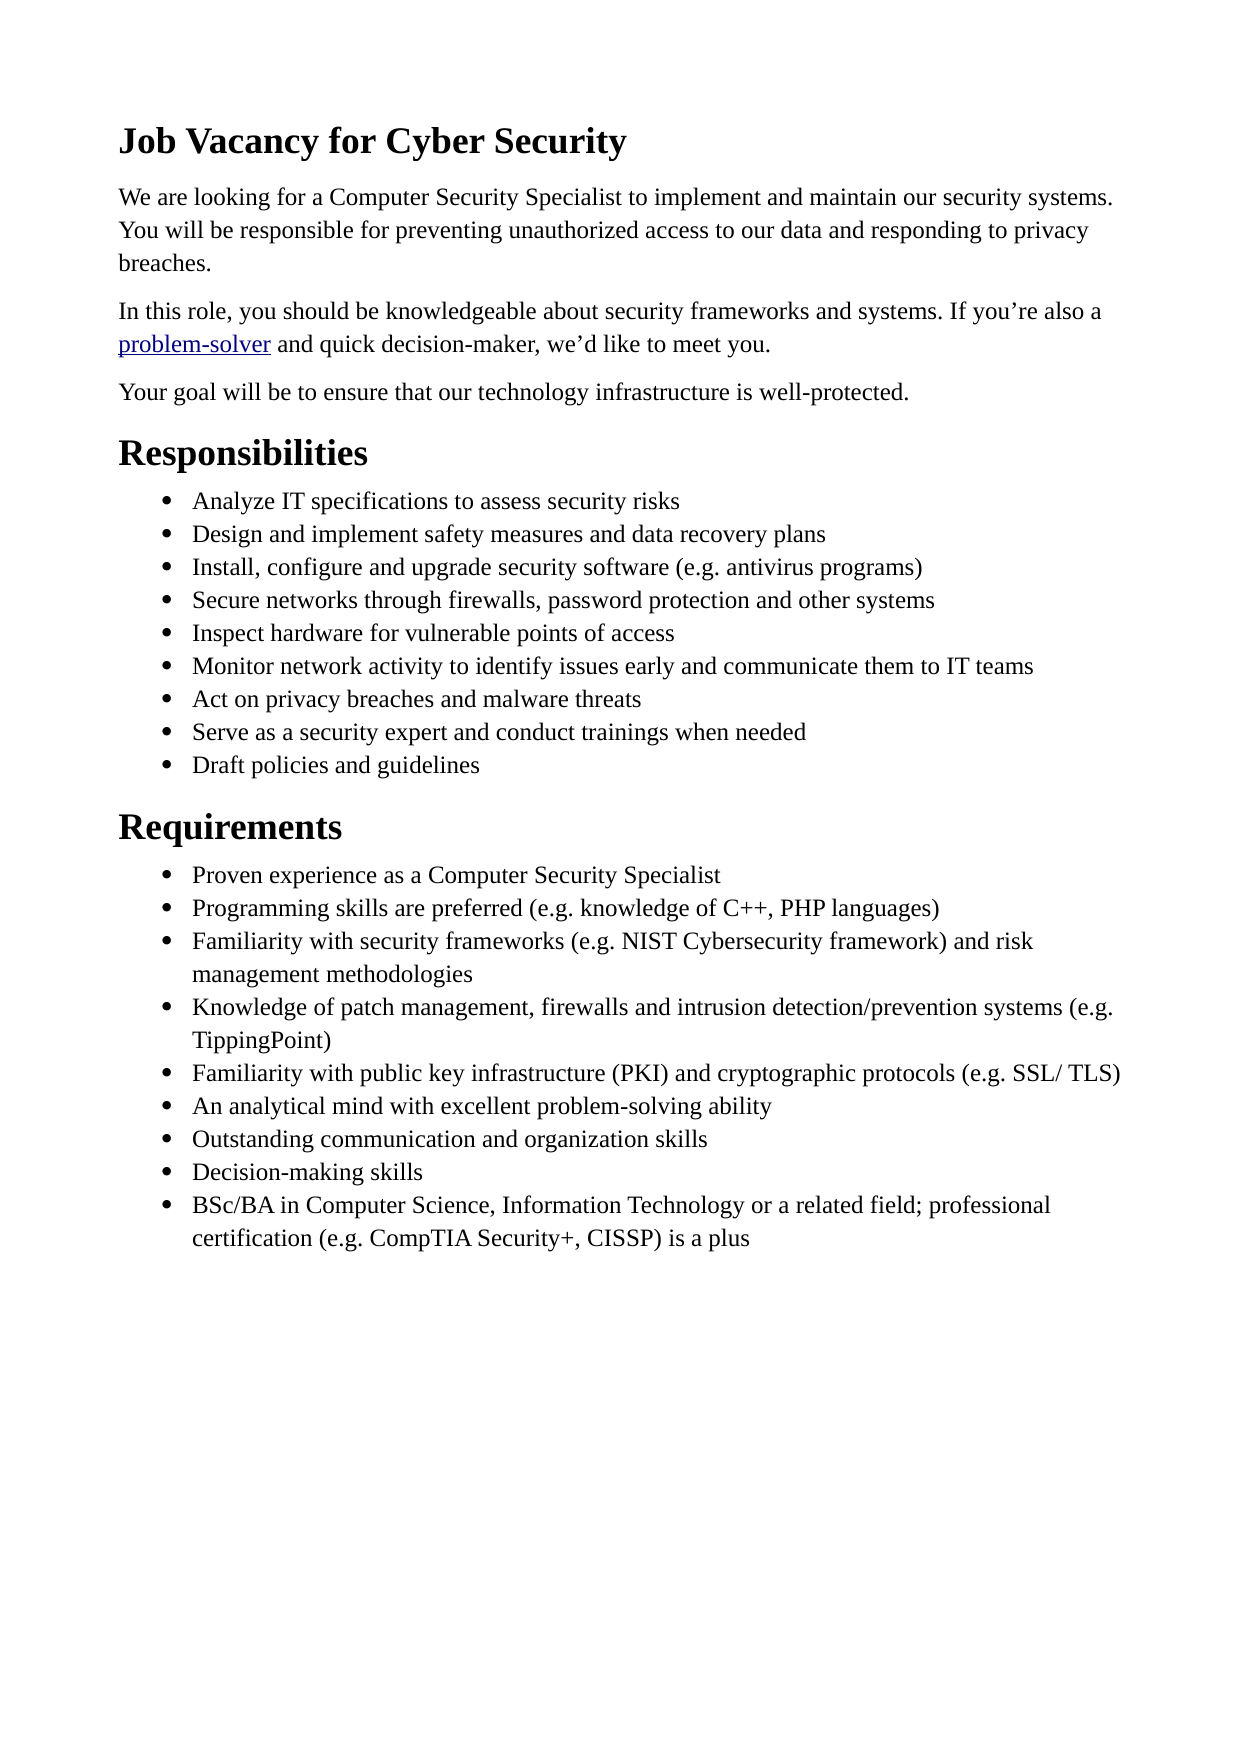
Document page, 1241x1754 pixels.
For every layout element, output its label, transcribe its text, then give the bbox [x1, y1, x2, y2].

list An analytical mind with excellent problem-solving ability [162, 1091, 1122, 1119]
list Proven experience as a Computer Security Specialist [162, 860, 1122, 888]
text In this role, you should be knowledgeable about security frameworks and systems. If you’re also a problem-solver and quick decision-maker, we’d like to meet you. [118, 296, 1122, 358]
list Decision-making skills [162, 1157, 1122, 1186]
text Job Vacancy for Cyber Security [118, 118, 1122, 161]
list Monitor network activity to identify issues early and communicate them to IT teams [162, 651, 1122, 680]
text We are looking for a Computer Security Specialist to implement and maintain our security systems. You will be responsible for preventing unauthorized access to our data and responding to privacy breaches. [118, 182, 1122, 277]
list BSc/BA in Computer Science, Information Technology or a related field; professional certification (e.g. CompTIA Security+, CISSP) is a plus [162, 1190, 1122, 1252]
subtitle Requirements [118, 804, 1122, 847]
subtitle Responsibilities [118, 430, 1122, 473]
list Secure networks through firewalls, password protection and other systems [162, 585, 1122, 614]
text Your goal will be to ensure that our technology infrastructure is well-protected. [118, 377, 1122, 405]
list Draft policies and guidelines [162, 750, 1122, 779]
list Programming skills are preferred (e.g. knowledge of C++, PHP languages) [162, 893, 1122, 921]
list Familiarity with security frameworks (e.g. NIST Cybersecurity framework) and risk management methodologies [162, 926, 1122, 987]
list Design and implement safety measures and data recovery plans [162, 519, 1122, 548]
list Install, configure and upgrade security software (e.g. antivirus programs) [162, 552, 1122, 581]
list Analyze IT specifications to assess security risks [162, 486, 1122, 515]
list Knowledge of patch management, firewalls and intrusion detection/prevention systems (e.g. TippingPoint) [162, 992, 1122, 1053]
list Outstanding communication and organization skills [162, 1124, 1122, 1153]
list Act on privacy breaches and malware threats [162, 684, 1122, 713]
list Familiarity with public key infrastructure (PKI) and cryptographic protocols (e.g. SSL/ TLS) [162, 1058, 1122, 1087]
list Inspect hardware for vulnerable points of access [162, 618, 1122, 647]
list Serve as a security expert and conduct trainings when needed [162, 717, 1122, 746]
